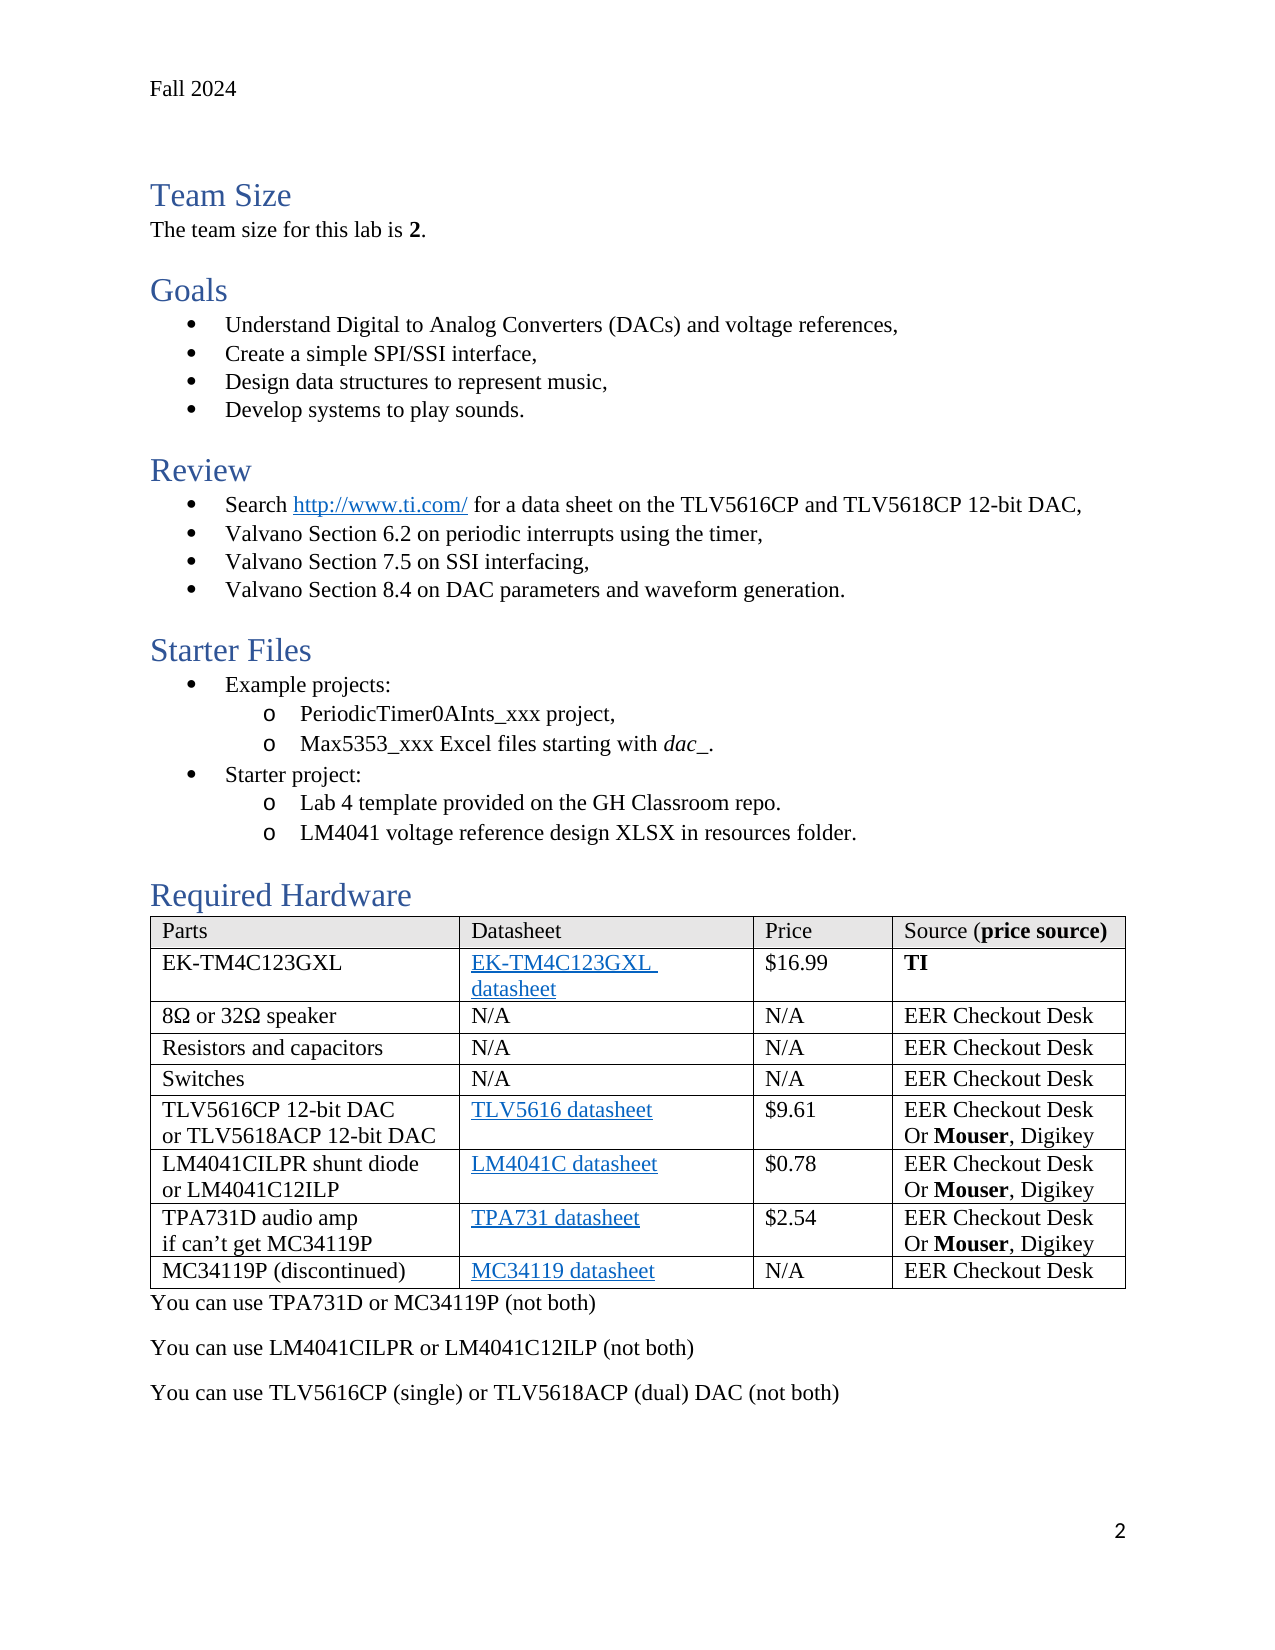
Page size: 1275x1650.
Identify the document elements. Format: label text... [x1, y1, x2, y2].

list Search http://www.ti.com/ for a data sheet on the TLV5616CP and TLV5618CP 12-bit DAC, [187, 491, 1125, 518]
table_cell N/A [754, 1034, 892, 1064]
table_cell $2.54 [754, 1204, 892, 1256]
table_cell LM4041CILPR shunt diode or LM4041C12ILP [151, 1150, 459, 1202]
table_cell EER Checkout Desk [893, 1257, 1125, 1287]
table_cell Switches [151, 1065, 459, 1095]
table_cell $9.61 [754, 1096, 892, 1149]
table_cell EER Checkout Desk [893, 1002, 1125, 1032]
list Design data structures to represent music, [187, 368, 1125, 394]
text You can use TPA731D or MC34119P (not both) [150, 1289, 1125, 1315]
table_cell $16.99 [754, 949, 892, 1001]
table_cell EER Checkout Desk [893, 1034, 1125, 1064]
subtitle Starter Files [150, 630, 1125, 668]
table_cell TPA731D audio amp if can’t get MC34119P [151, 1204, 459, 1256]
subtitle Team Size [150, 175, 1125, 213]
table_cell EER Checkout Desk Or Mouser, Digikey [893, 1204, 1125, 1256]
table_cell TPA731 datasheet [460, 1204, 753, 1256]
table_cell MC34119P (discontinued) [151, 1257, 459, 1287]
table_cell EER Checkout Desk [893, 1065, 1125, 1095]
table_header Parts [151, 917, 459, 947]
list Valvano Section 7.5 on SSI interfacing, [187, 548, 1125, 574]
list Max5353_xxx Excel files starting with dac_. [262, 730, 1125, 758]
list Lab 4 template provided on the GH Classroom repo. [262, 789, 1125, 817]
list Valvano Section 6.2 on periodic interrupts using the timer, [187, 520, 1125, 546]
table_cell N/A [460, 1002, 753, 1032]
list Valvano Section 8.4 on DAC parameters and waveform generation. [187, 577, 1125, 603]
table_cell N/A [460, 1034, 753, 1064]
table_cell TLV5616CP 12-bit DAC or TLV5618ACP 12-bit DAC [151, 1096, 459, 1149]
table_cell $0.78 [754, 1150, 892, 1202]
table_cell LM4041C datasheet [460, 1150, 753, 1202]
list Example projects: [187, 671, 1125, 698]
table_cell Resistors and capacitors [151, 1034, 459, 1064]
table_cell EER Checkout Desk Or Mouser, Digikey [893, 1150, 1125, 1202]
list PeriodicTimer0AInts_xxx project, [262, 700, 1125, 728]
table_cell N/A [754, 1257, 892, 1287]
table_cell TLV5616 datasheet [460, 1096, 753, 1149]
table_header Datasheet [460, 917, 753, 947]
text The team size for this lab is 2. [150, 216, 1125, 243]
text You can use TLV5616CP (single) or TLV5618ACP (dual) DAC (not both) [150, 1379, 1125, 1405]
table_cell EK-TM4C123GXL [151, 949, 459, 1001]
table_header Source (price source) [893, 917, 1125, 947]
subtitle Goals [150, 270, 1125, 308]
table_cell MC34119 datasheet [460, 1257, 753, 1287]
list Understand Digital to Analog Converters (DACs) and voltage references, [187, 311, 1125, 337]
subtitle Review [150, 450, 1125, 488]
list Create a simple SPI/SSI interface, [187, 339, 1125, 366]
subtitle Required Hardware [150, 875, 1125, 913]
table_cell N/A [460, 1065, 753, 1095]
text You can use LM4041CILPR or LM4041C12ILP (not both) [150, 1334, 1125, 1360]
table_cell EK-TM4C123GXL datasheet [460, 949, 753, 1001]
list LM4041 voltage reference design XLSX in resources folder. [262, 819, 1125, 848]
table_header Price [754, 917, 892, 947]
list Develop systems to play sounds. [187, 396, 1125, 423]
table_cell 8Ω or 32Ω speaker [151, 1002, 459, 1032]
list Starter project: [187, 761, 1125, 787]
table_cell N/A [754, 1002, 892, 1032]
table_cell TI [893, 949, 1125, 1001]
table_cell N/A [754, 1065, 892, 1095]
table_cell EER Checkout Desk Or Mouser, Digikey [893, 1096, 1125, 1149]
